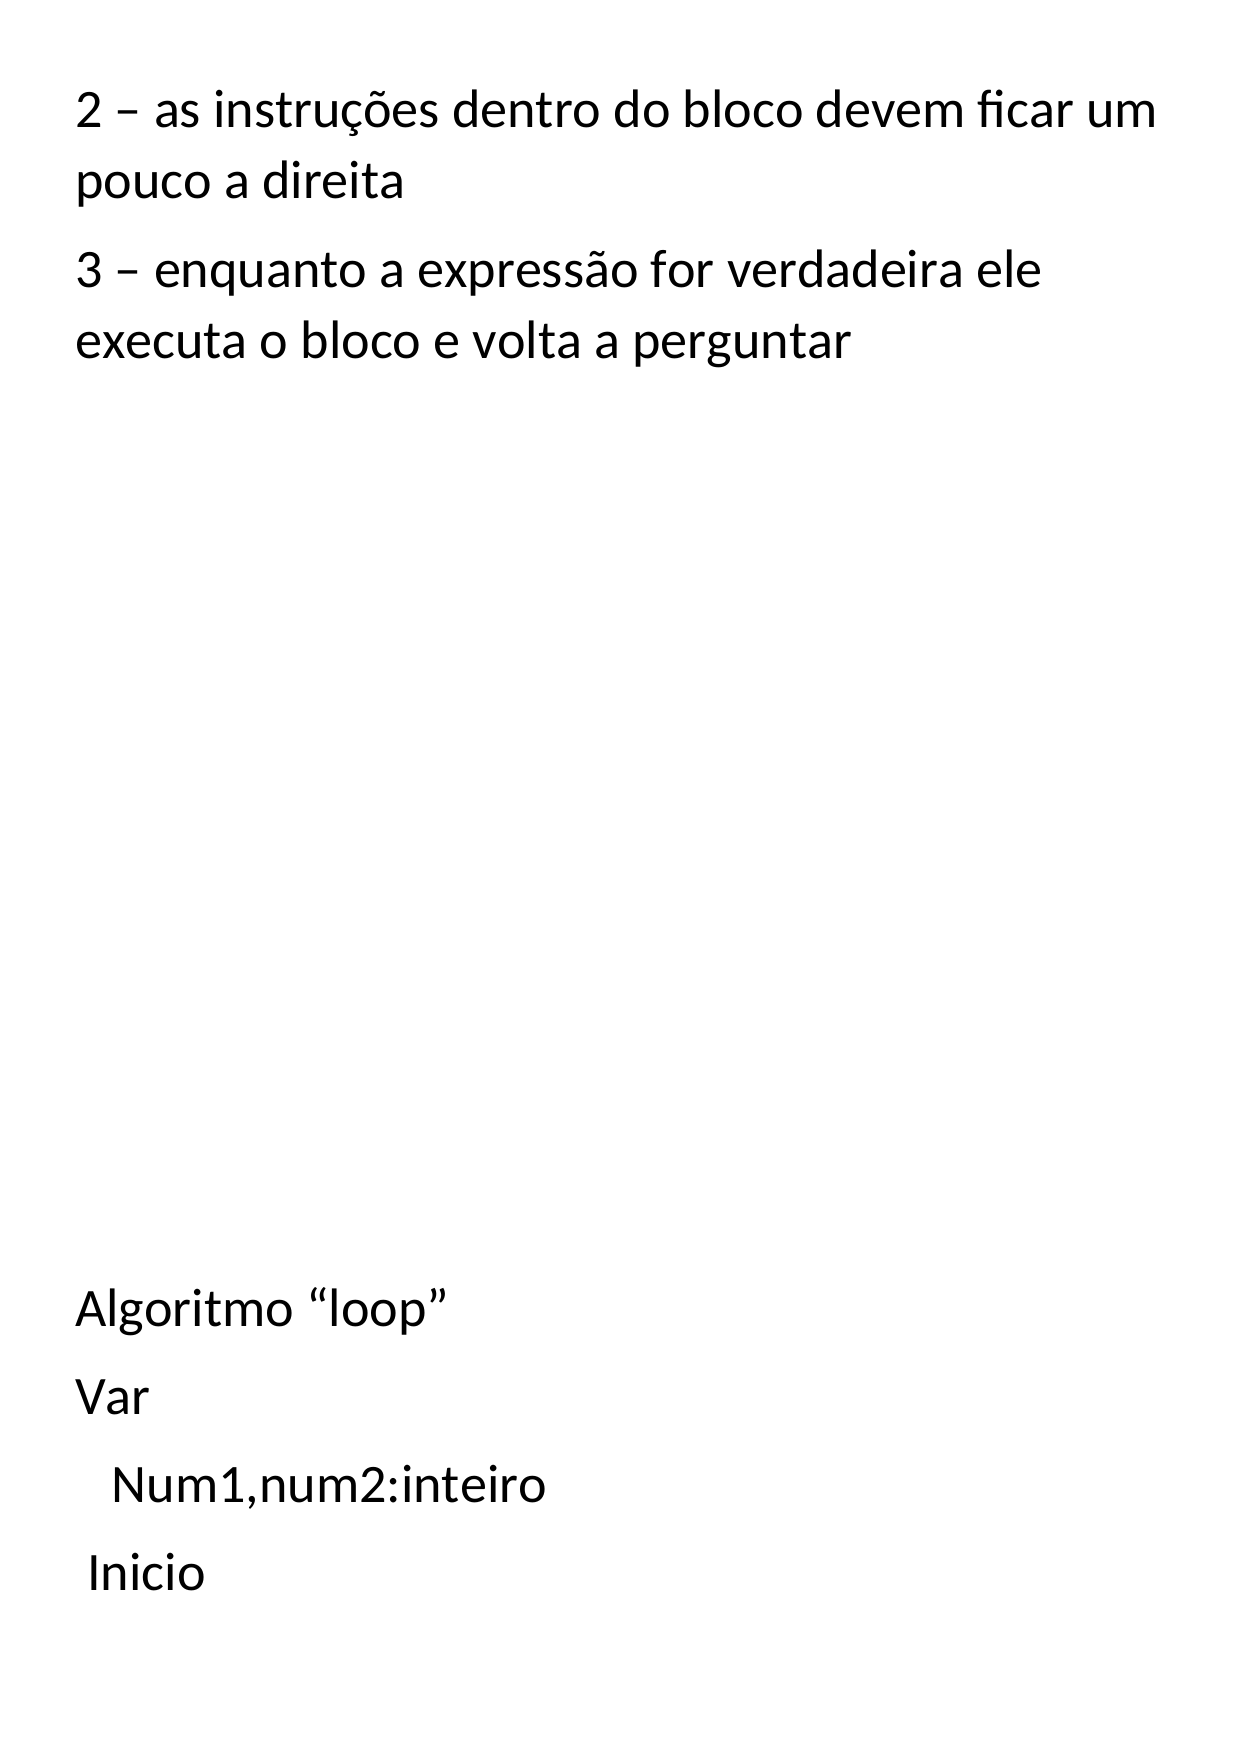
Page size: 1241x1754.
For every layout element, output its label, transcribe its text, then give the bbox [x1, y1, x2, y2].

text Var [75, 1362, 1165, 1428]
text Num1,num2:inteiro [75, 1450, 1165, 1516]
text 3 – enquanto a expressão for verdadeira ele executa o bloco e volta a perguntar [75, 234, 1165, 372]
text Algoritmo “loop” [75, 1274, 1165, 1340]
text 2 – as instruções dentro do bloco devem ficar um pouco a direita [75, 75, 1165, 212]
text Inicio [75, 1538, 1165, 1604]
